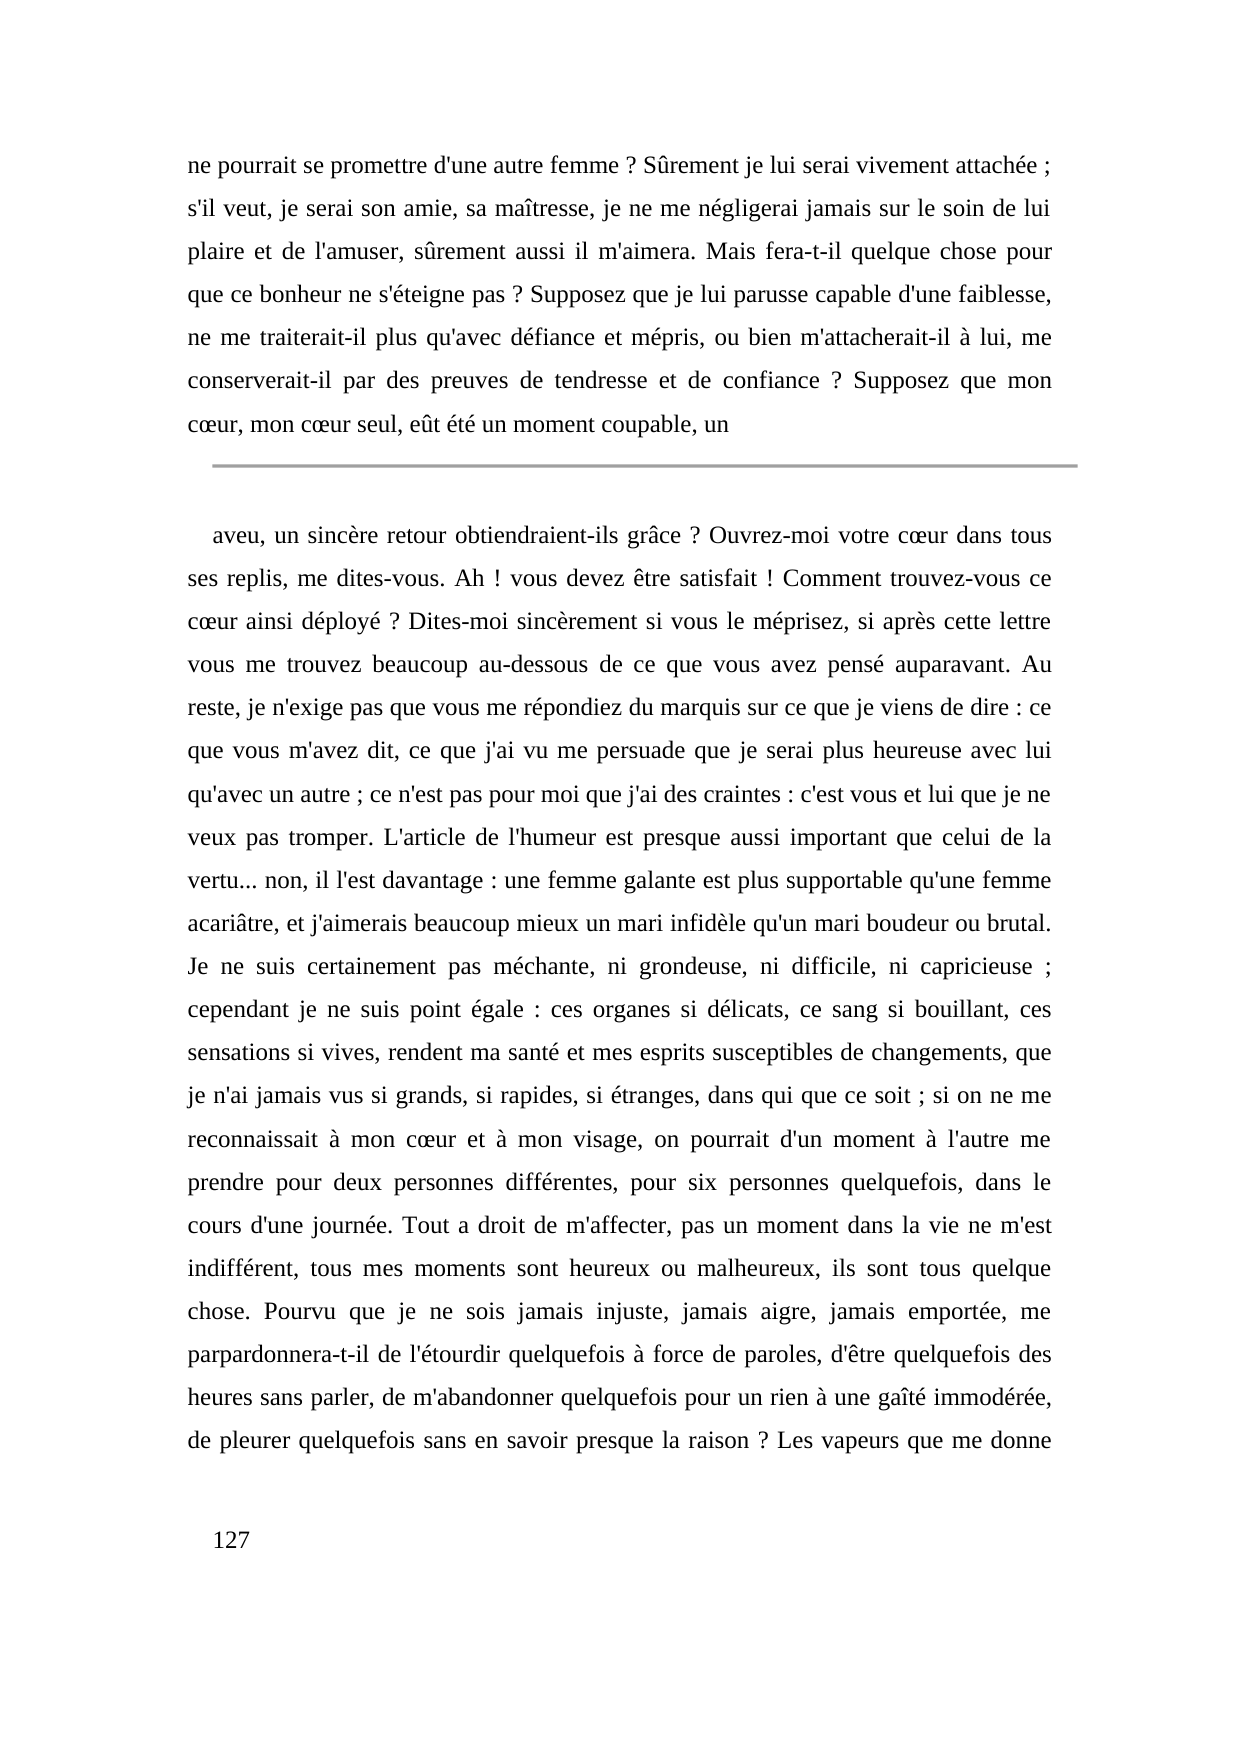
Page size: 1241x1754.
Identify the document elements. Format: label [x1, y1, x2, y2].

text [187, 520, 1053, 1454]
text [187, 150, 1053, 437]
